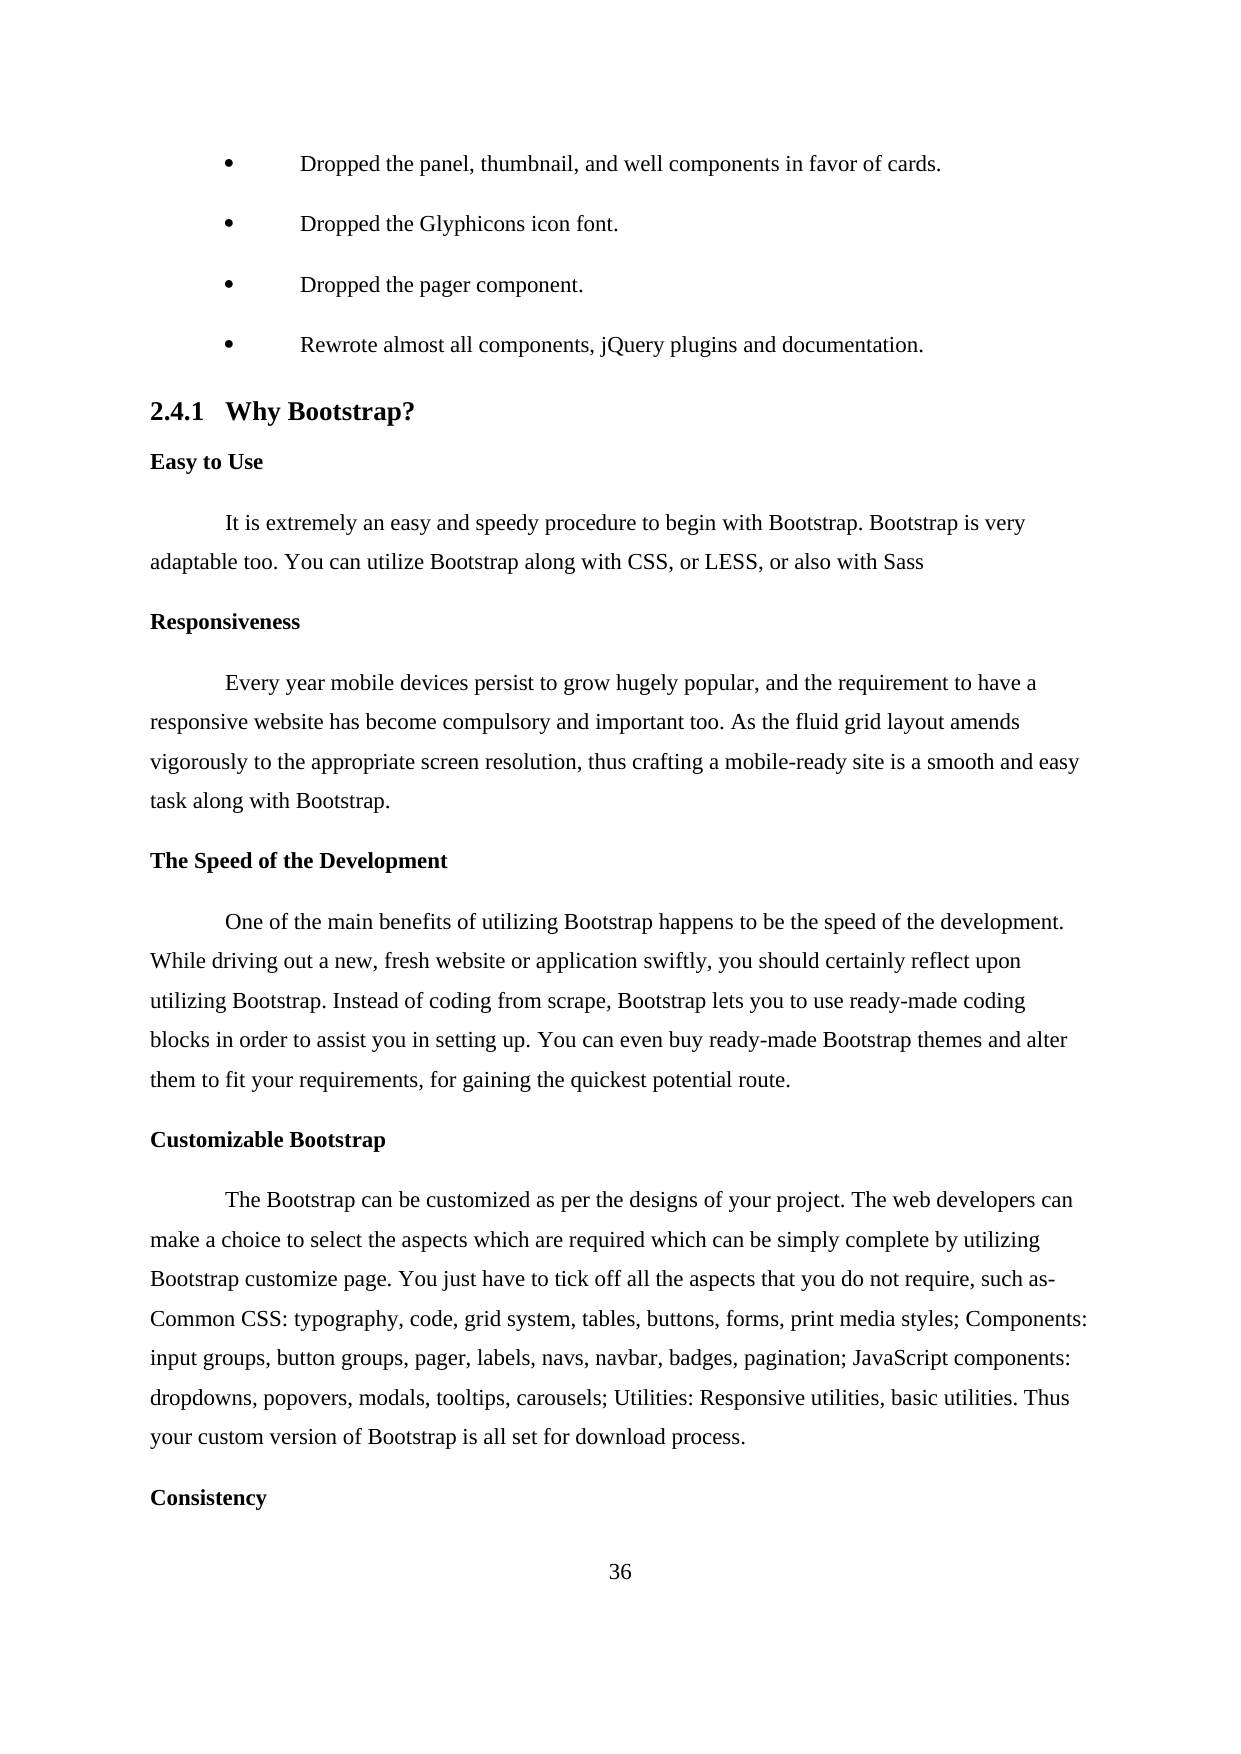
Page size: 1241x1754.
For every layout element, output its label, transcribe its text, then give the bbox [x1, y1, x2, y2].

text One of the main benefits of utilizing Bootstrap happens to be the speed of the development. While driving out a new, fresh website or application swiftly, you should certainly reflect upon utilizing Bootstrap. Instead of coding from scrape, Bootstrap lets you to use ready-made coding blocks in order to assist you in setting up. You can even buy ready-made Bootstrap themes and alter them to fit your requirements, for gaining the quickest potential route. [150, 908, 1090, 1092]
text It is extremely an easy and speedy procedure to begin with Bootstrap. Bootstrap is very adaptable too. You can utilize Bootstrap along with CSS, or LESS, or also with Sass [150, 509, 1090, 574]
text Responsiveness [150, 608, 1090, 635]
subtitle Why Bootstrap? [150, 395, 1090, 427]
text Easy to Use [150, 448, 1090, 475]
list Dropped the pager component. [150, 271, 1090, 297]
list Dropped the Glyphicons icon font. [150, 210, 1090, 237]
text Consistency [150, 1483, 1090, 1510]
list Dropped the panel, thumbnail, and well components in favor of cards. [150, 150, 1090, 176]
text The Bootstrap can be customized as per the designs of your project. The web developers can make a choice to select the aspects which are required which can be simply complete by utilizing Bootstrap customize page. You just have to tick off all the aspects that you do not require, such as- Common CSS: typography, code, grid system, tables, buttons, forms, print media styles; Components: input groups, button groups, pager, labels, navs, navbar, badges, pagination; JavaScript components: dropdowns, popovers, modals, tooltips, carousels; Utilities: Responsive utilities, basic utilities. Thus your custom version of Bootstrap is all set for download process. [150, 1186, 1090, 1449]
text Customizable Bootstrap [150, 1126, 1090, 1152]
list Rewrote almost all components, jQuery plugins and documentation. [150, 331, 1090, 357]
text Every year mobile devices persist to grow hugely popular, and the requirement to have a responsive website has become compulsory and important too. As the fluid grid layout amends vigorously to the appropriate screen resolution, thus crafting a mobile-ready site is a smooth and easy task along with Bootstrap. [150, 669, 1090, 813]
text The Speed of the Development [150, 847, 1090, 874]
